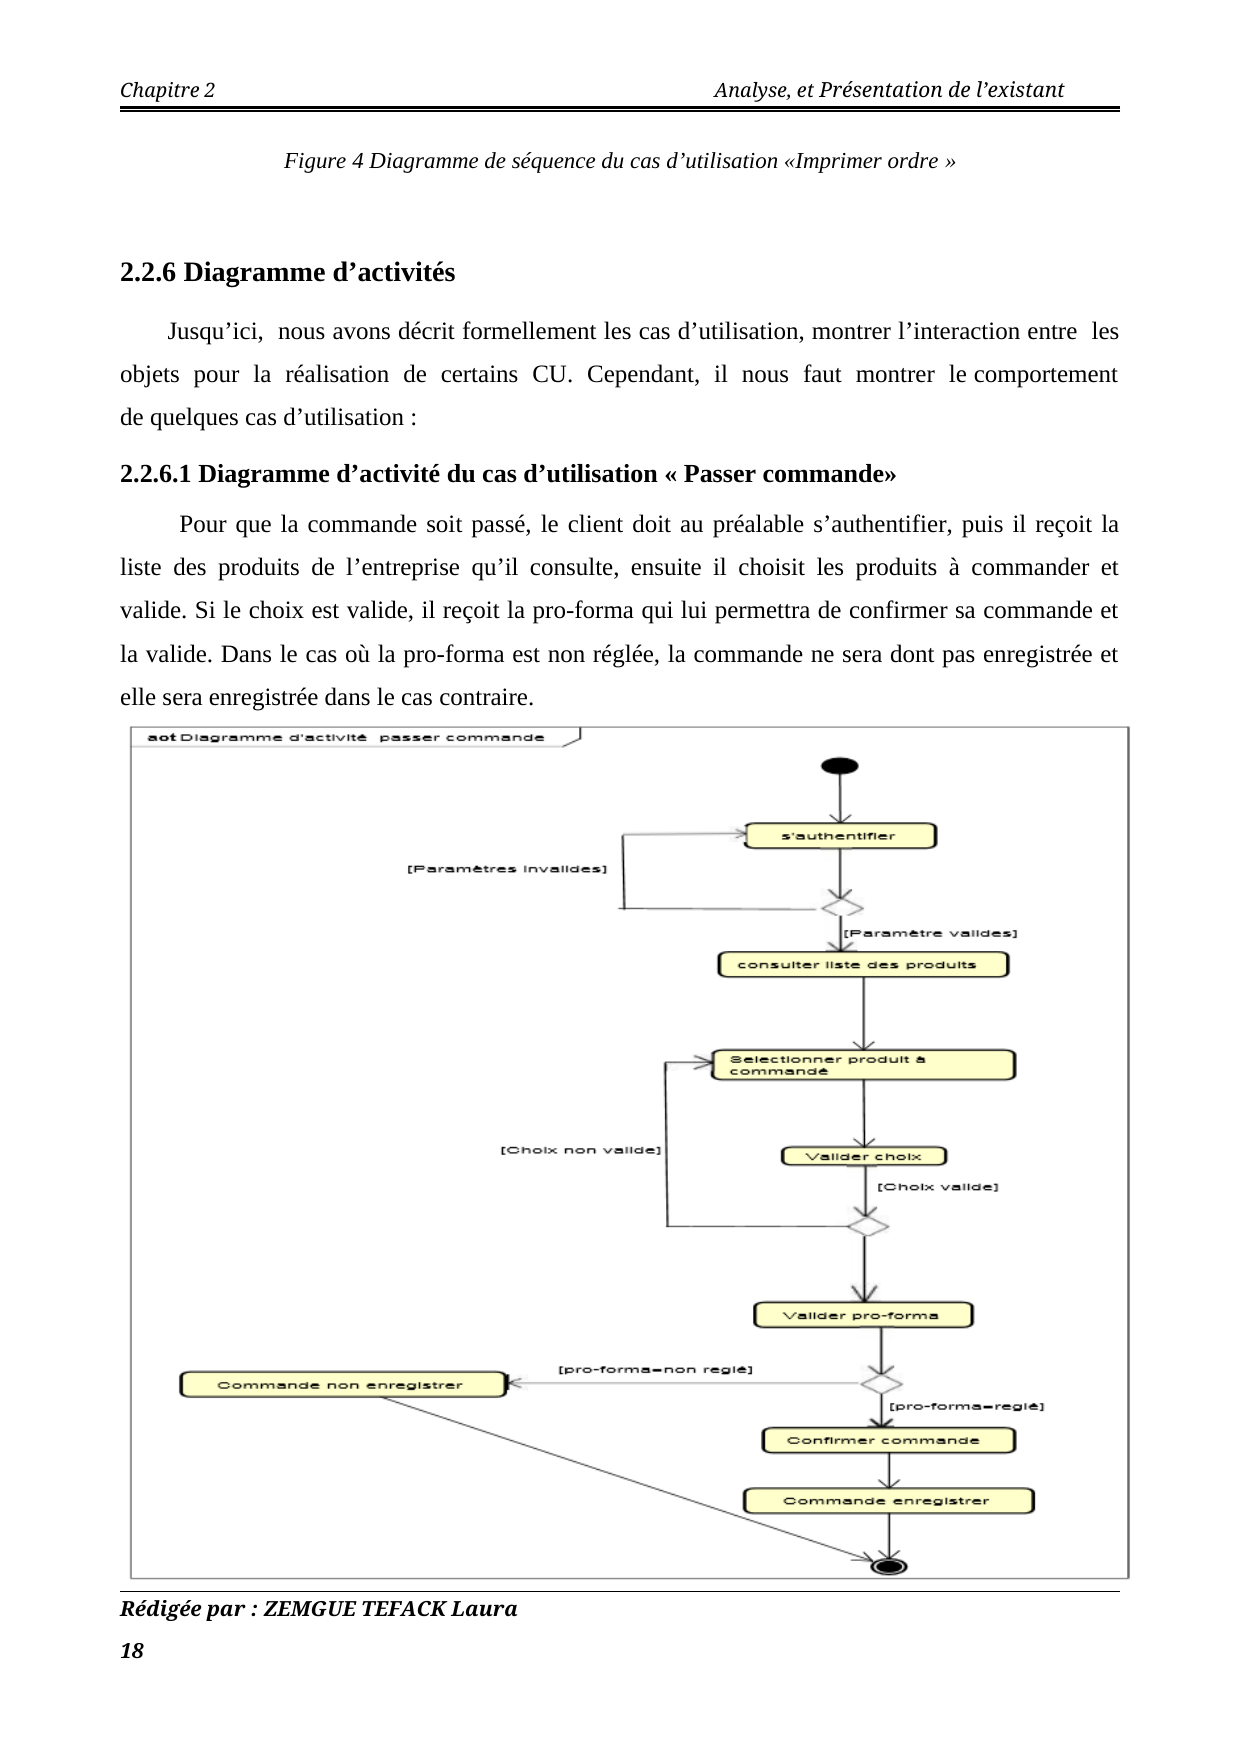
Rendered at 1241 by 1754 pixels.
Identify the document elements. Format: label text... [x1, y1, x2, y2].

picture [120, 725, 1238, 1582]
subtitle Diagramme d’activité du cas d’utilisation « Passer commande» [120, 458, 1120, 488]
subtitle Diagramme d’activités [120, 255, 1120, 288]
text Figure 4 Diagramme de séquence du cas d’utilisation «Imprimer ordre » [120, 148, 1120, 174]
text Pour que la commande soit passé, le client doit au préalable s’authentifier, puis il reçoit la liste des produits de l’entreprise qu’il consulte, ensuite il choisit les produits à commander et valide. Si le choix est valide, il reçoit la pro-forma qui lui permettra de confirmer sa commande et la valide. Dans le cas où la pro-forma est non réglée, la commande ne sera dont pas enregistrée et elle sera enregistrée dans le cas contraire. [120, 509, 1120, 711]
text Jusqu’ici, nous avons décrit formellement les cas d’utilisation, montrer l’interaction entre les objets pour la réalisation de certains CU. Cependant, il nous faut montrer le comportement de quelques cas d’utilisation : [120, 316, 1120, 431]
